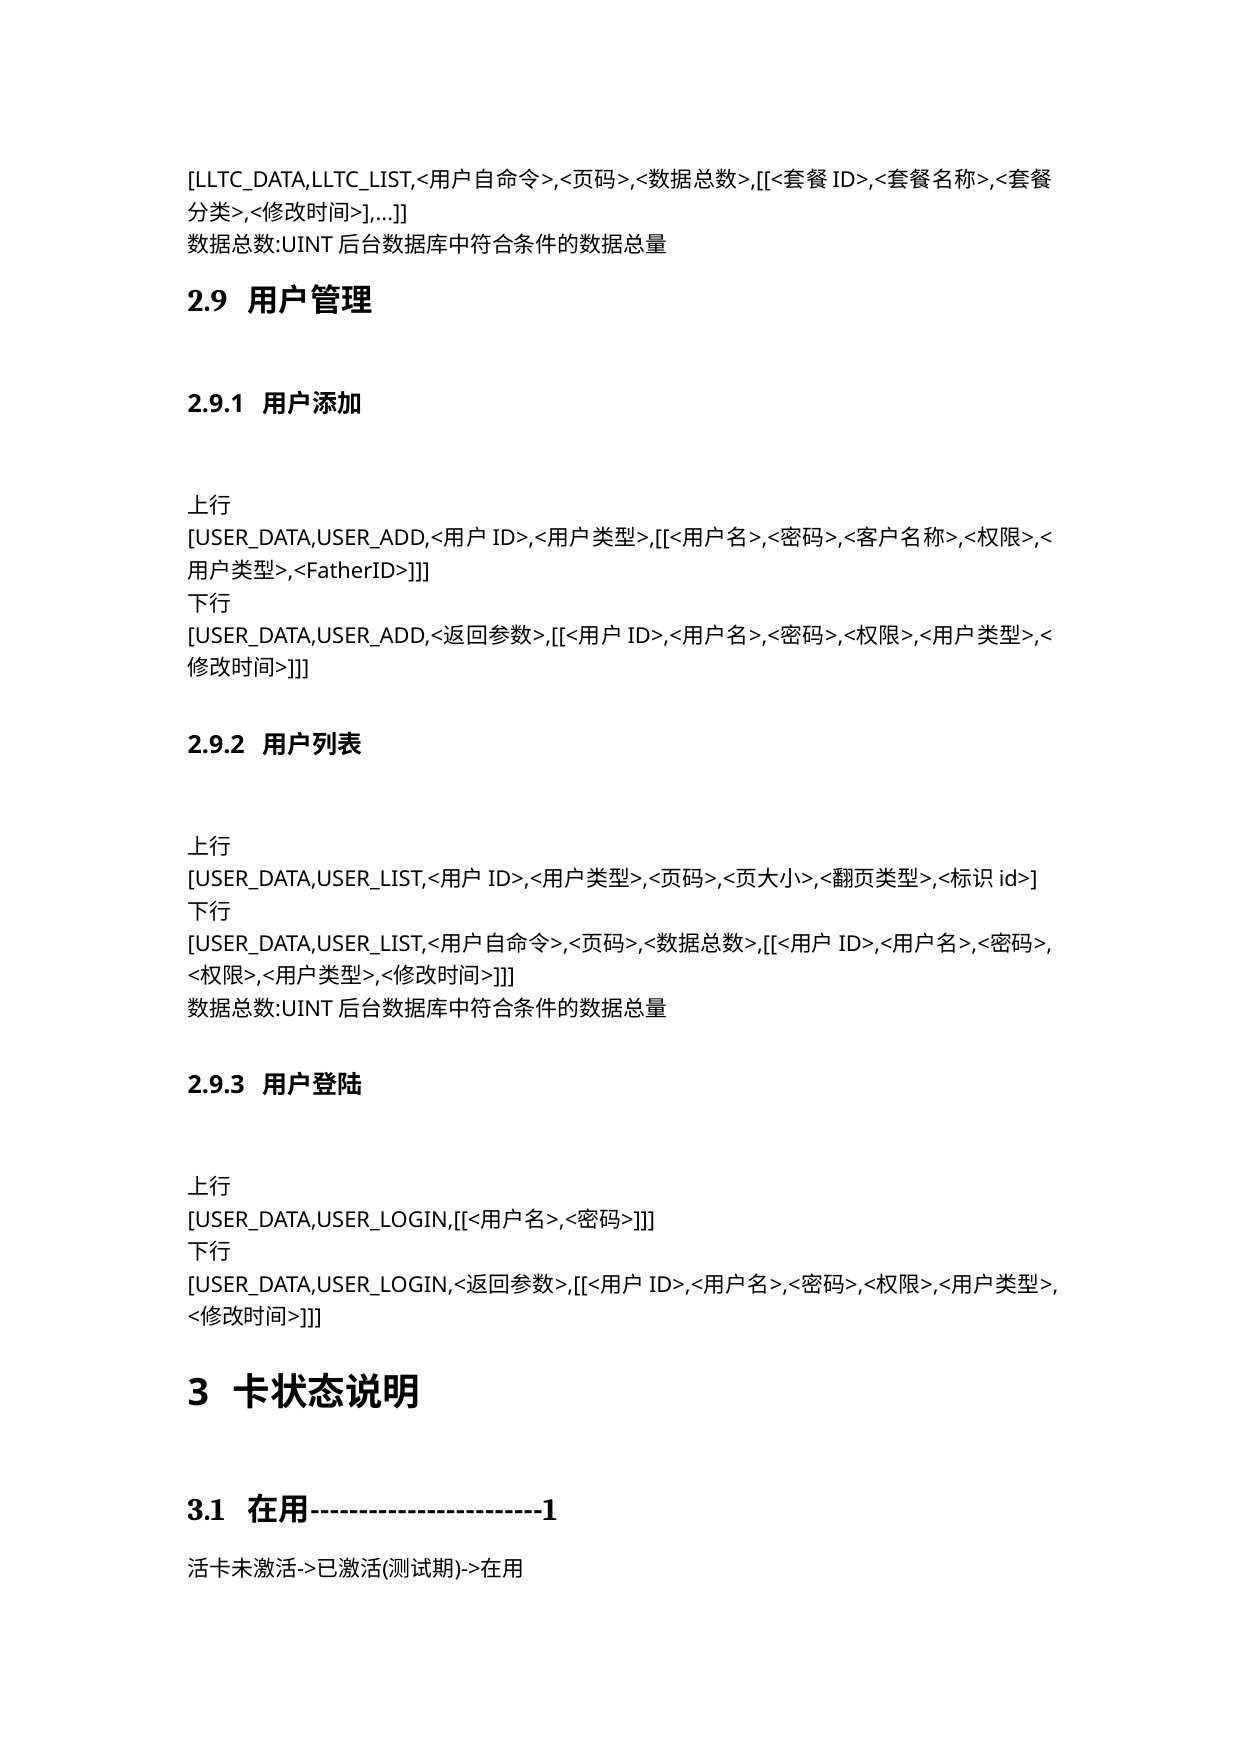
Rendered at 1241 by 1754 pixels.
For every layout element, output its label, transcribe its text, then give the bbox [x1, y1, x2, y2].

text 活卡未激活->已激活(测试期)->在用 [187, 1551, 1053, 1583]
subtitle 用户添加 [187, 369, 1053, 434]
text [USER_DATA,USER_LIST,<用户ID>,<用户类型>,<页码>,<页大小>,<翻页类型>,<标识id>] [187, 861, 1053, 893]
subtitle 用户登陆 [187, 1050, 1053, 1115]
text 下行 [187, 893, 1053, 926]
text 下行 [187, 1234, 1053, 1266]
subtitle 用户管理 [187, 266, 1053, 331]
text 下行 [187, 585, 1053, 618]
text 上行 [187, 488, 1053, 520]
text [USER_DATA,USER_ADD,<返回参数>,[[<用户ID>,<用户名>,<密码>,<权限>,<用户类型>,<修改时间>]]] [187, 618, 1053, 683]
text 数据总数:UINT 后台数据库中符合条件的数据总量 [187, 991, 1053, 1023]
subtitle 用户列表 [187, 710, 1053, 775]
text 上行 [187, 1169, 1053, 1201]
text 上行 [187, 828, 1053, 861]
text [USER_DATA,USER_LOGIN,[[<用户名>,<密码>]]] [187, 1201, 1053, 1234]
text [USER_DATA,USER_LOGIN,<返回参数>,[[<用户ID>,<用户名>,<密码>,<权限>,<用户类型>,<修改时间>]]] [187, 1266, 1053, 1331]
text [LLTC_DATA,LLTC_LIST,<用户自命令>,<页码>,<数据总数>,[[<套餐ID>,<套餐名称>,<套餐分类>,<修改时间>],...]] [187, 162, 1053, 227]
text 数据总数:UINT 后台数据库中符合条件的数据总量 [187, 227, 1053, 259]
subtitle 卡状态说明 [187, 1356, 1053, 1421]
subtitle 在用------------------------1 [187, 1475, 1053, 1540]
text [USER_DATA,USER_LIST,<用户自命令>,<页码>,<数据总数>,[[<用户ID>,<用户名>,<密码>,<权限>,<用户类型>,<修改时间>]]] [187, 926, 1053, 991]
text [USER_DATA,USER_ADD,<用户ID>,<用户类型>,[[<用户名>,<密码>,<客户名称>,<权限>,<用户类型>,<FatherID>]]] [187, 520, 1053, 585]
